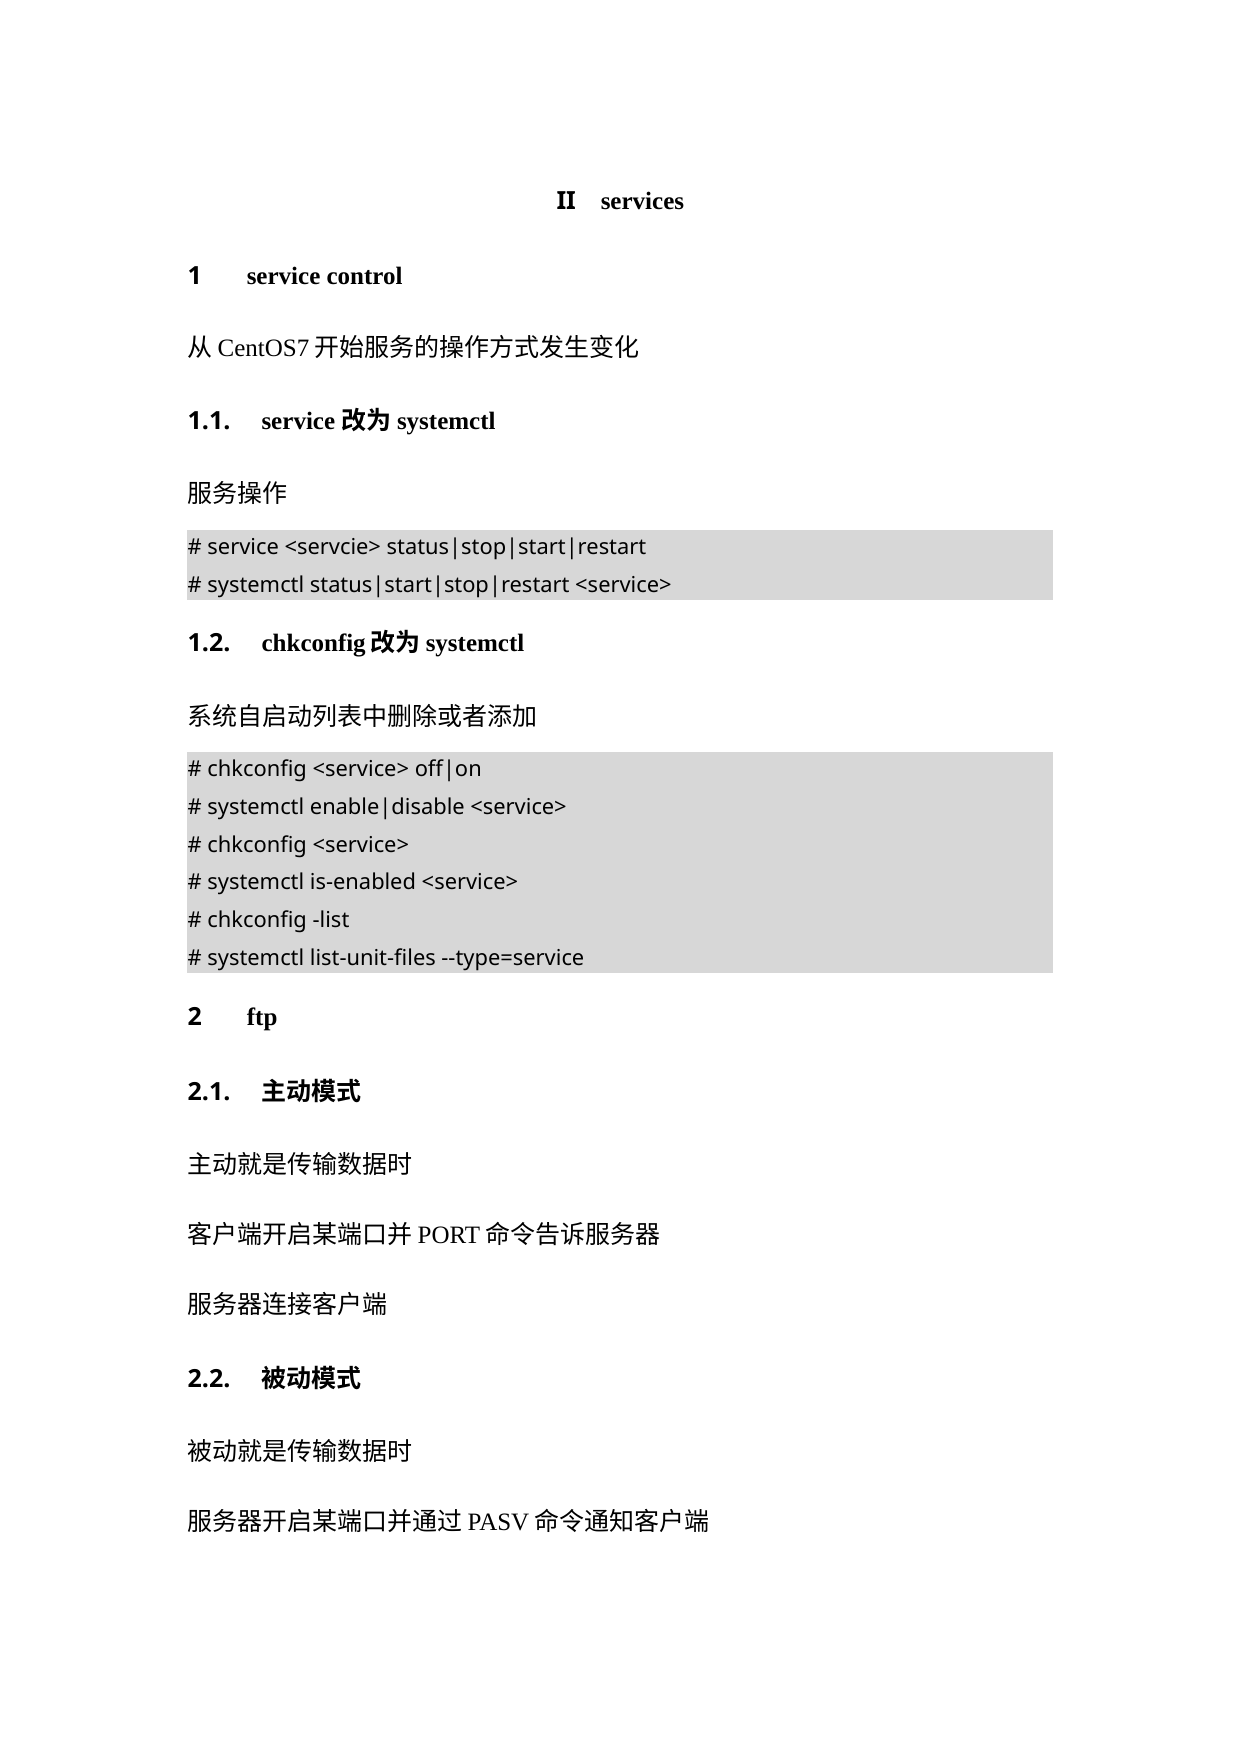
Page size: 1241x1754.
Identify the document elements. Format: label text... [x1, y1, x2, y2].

text 服务器开启某端口并通过PASV命令通知客户端 [187, 1487, 1053, 1552]
text # chkconfig -list [187, 903, 1053, 935]
text # chkconfig <service> [187, 827, 1053, 860]
text 服务器连接客户端 [187, 1270, 1053, 1335]
text 系统自启动列表中删除或者添加 [187, 682, 1053, 747]
text 服务操作 [187, 459, 1053, 524]
text 客户端开启某端口并PORT命令告诉服务器 [187, 1200, 1053, 1265]
subtitle 被动模式 [187, 1344, 1053, 1409]
subtitle service control [187, 243, 1053, 308]
text # chkconfig <service> off|on [187, 752, 1053, 784]
text # systemctl enable|disable <service> [187, 789, 1053, 822]
subtitle ftp [187, 983, 1053, 1048]
text # service <servcie> status|stop|start|restart [187, 530, 1053, 562]
text 被动就是传输数据时 [187, 1417, 1053, 1482]
subtitle chkconfig改为systemctl [187, 608, 1053, 673]
subtitle 主动模式 [187, 1057, 1053, 1122]
text 从CentOS7开始服务的操作方式发生变化 [187, 313, 1053, 378]
text 主动就是传输数据时 [187, 1130, 1053, 1195]
subtitle services [187, 167, 1053, 232]
text # systemctl list-unit-files --type=service [187, 940, 1053, 973]
subtitle service 改为 systemctl [187, 386, 1053, 451]
text # systemctl is-enabled <service> [187, 865, 1053, 897]
text # systemctl status|start|stop|restart <service> [187, 567, 1053, 600]
